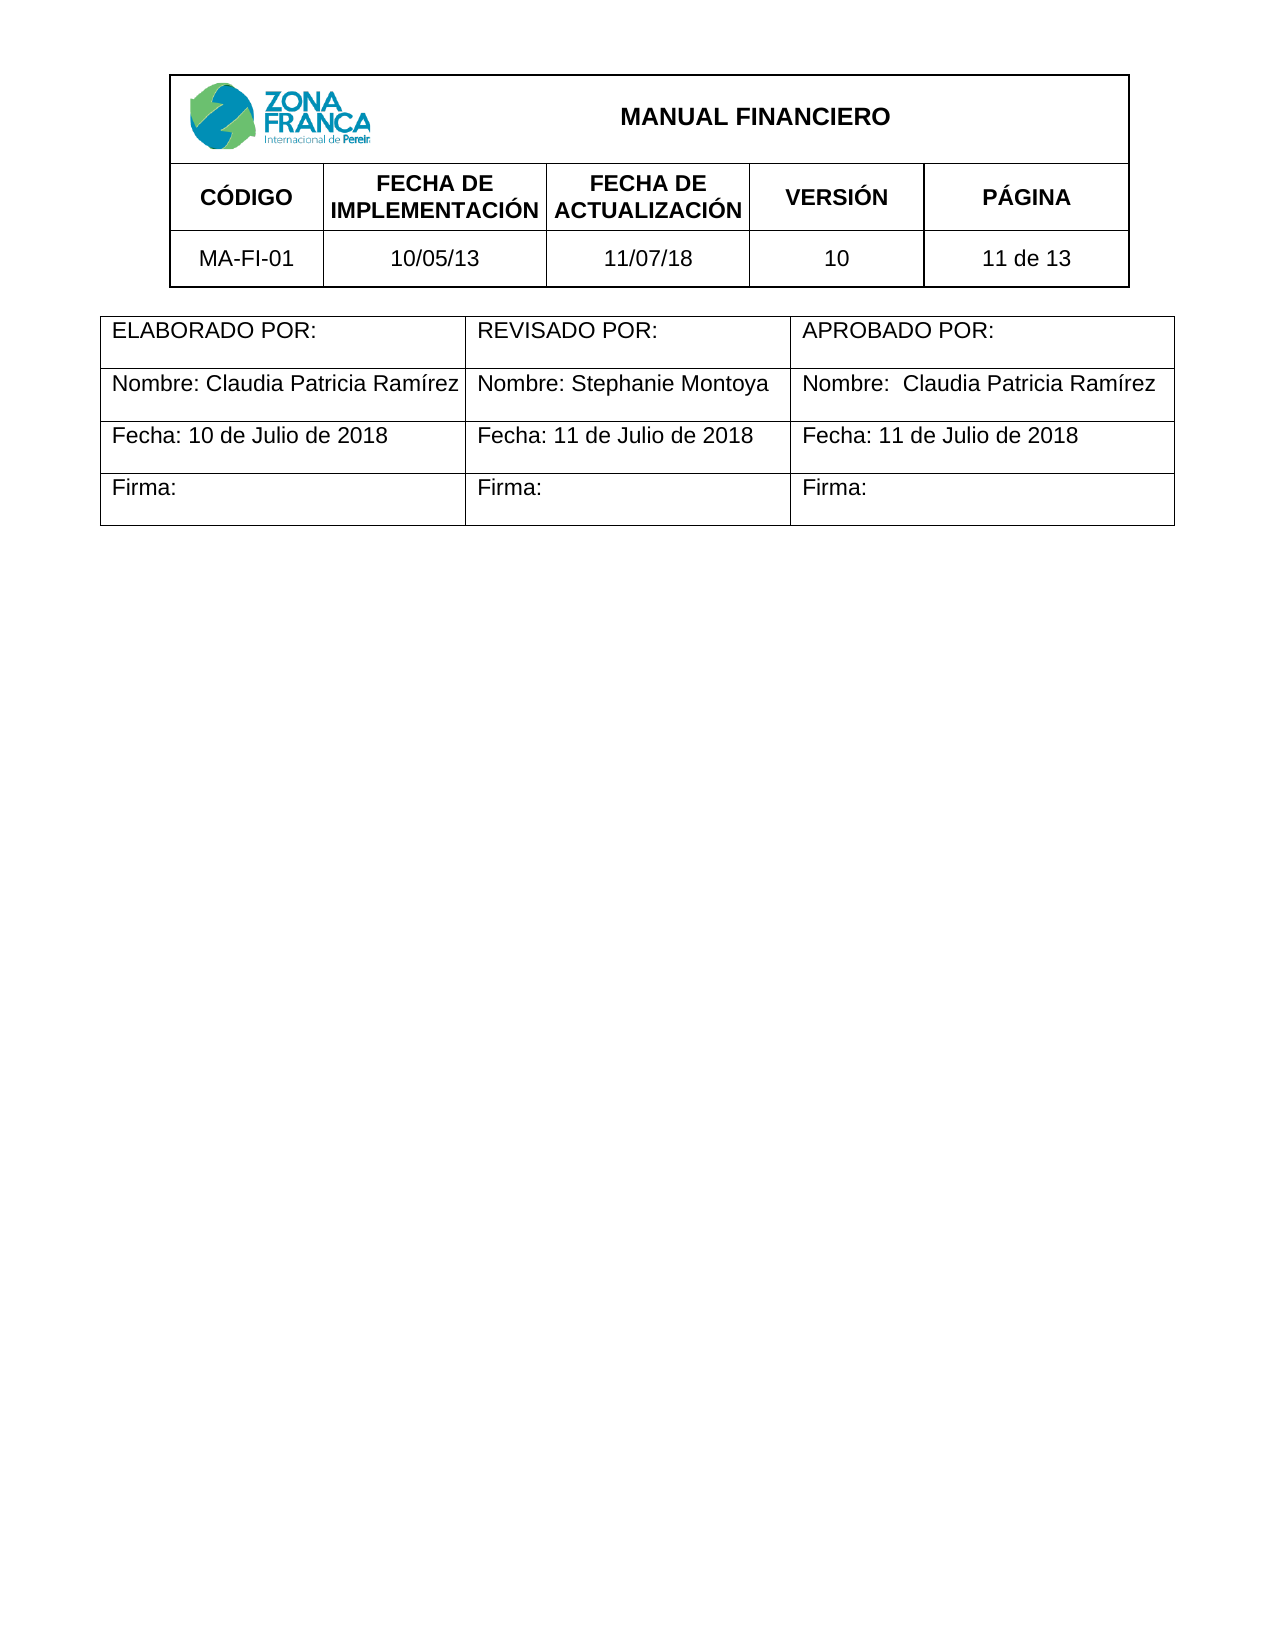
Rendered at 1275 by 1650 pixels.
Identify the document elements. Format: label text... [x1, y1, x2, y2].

table_cell Firma: [466, 474, 790, 525]
table_cell Firma: [101, 474, 465, 525]
table_header REVISADO POR: [466, 317, 790, 368]
table_cell Fecha: 10 de Julio de 2018 [101, 422, 465, 473]
picture [286, 96, 298, 107]
picture [322, 108, 341, 122]
table_cell Fecha: 11 de Julio de 2018 [791, 422, 1174, 473]
table_cell Nombre: Claudia Patricia Ramírez [791, 369, 1174, 421]
table_header APROBADO POR: [791, 317, 1174, 368]
table_cell Nombre: Stephanie Montoya [466, 369, 790, 421]
table_cell Fecha: 11 de Julio de 2018 [466, 422, 790, 473]
table_header ELABORADO POR: [101, 317, 465, 368]
picture [269, 116, 279, 120]
table_cell Nombre: Claudia Patricia Ramírez [101, 369, 465, 421]
picture [188, 82, 370, 149]
table_cell Firma: [791, 474, 1174, 525]
